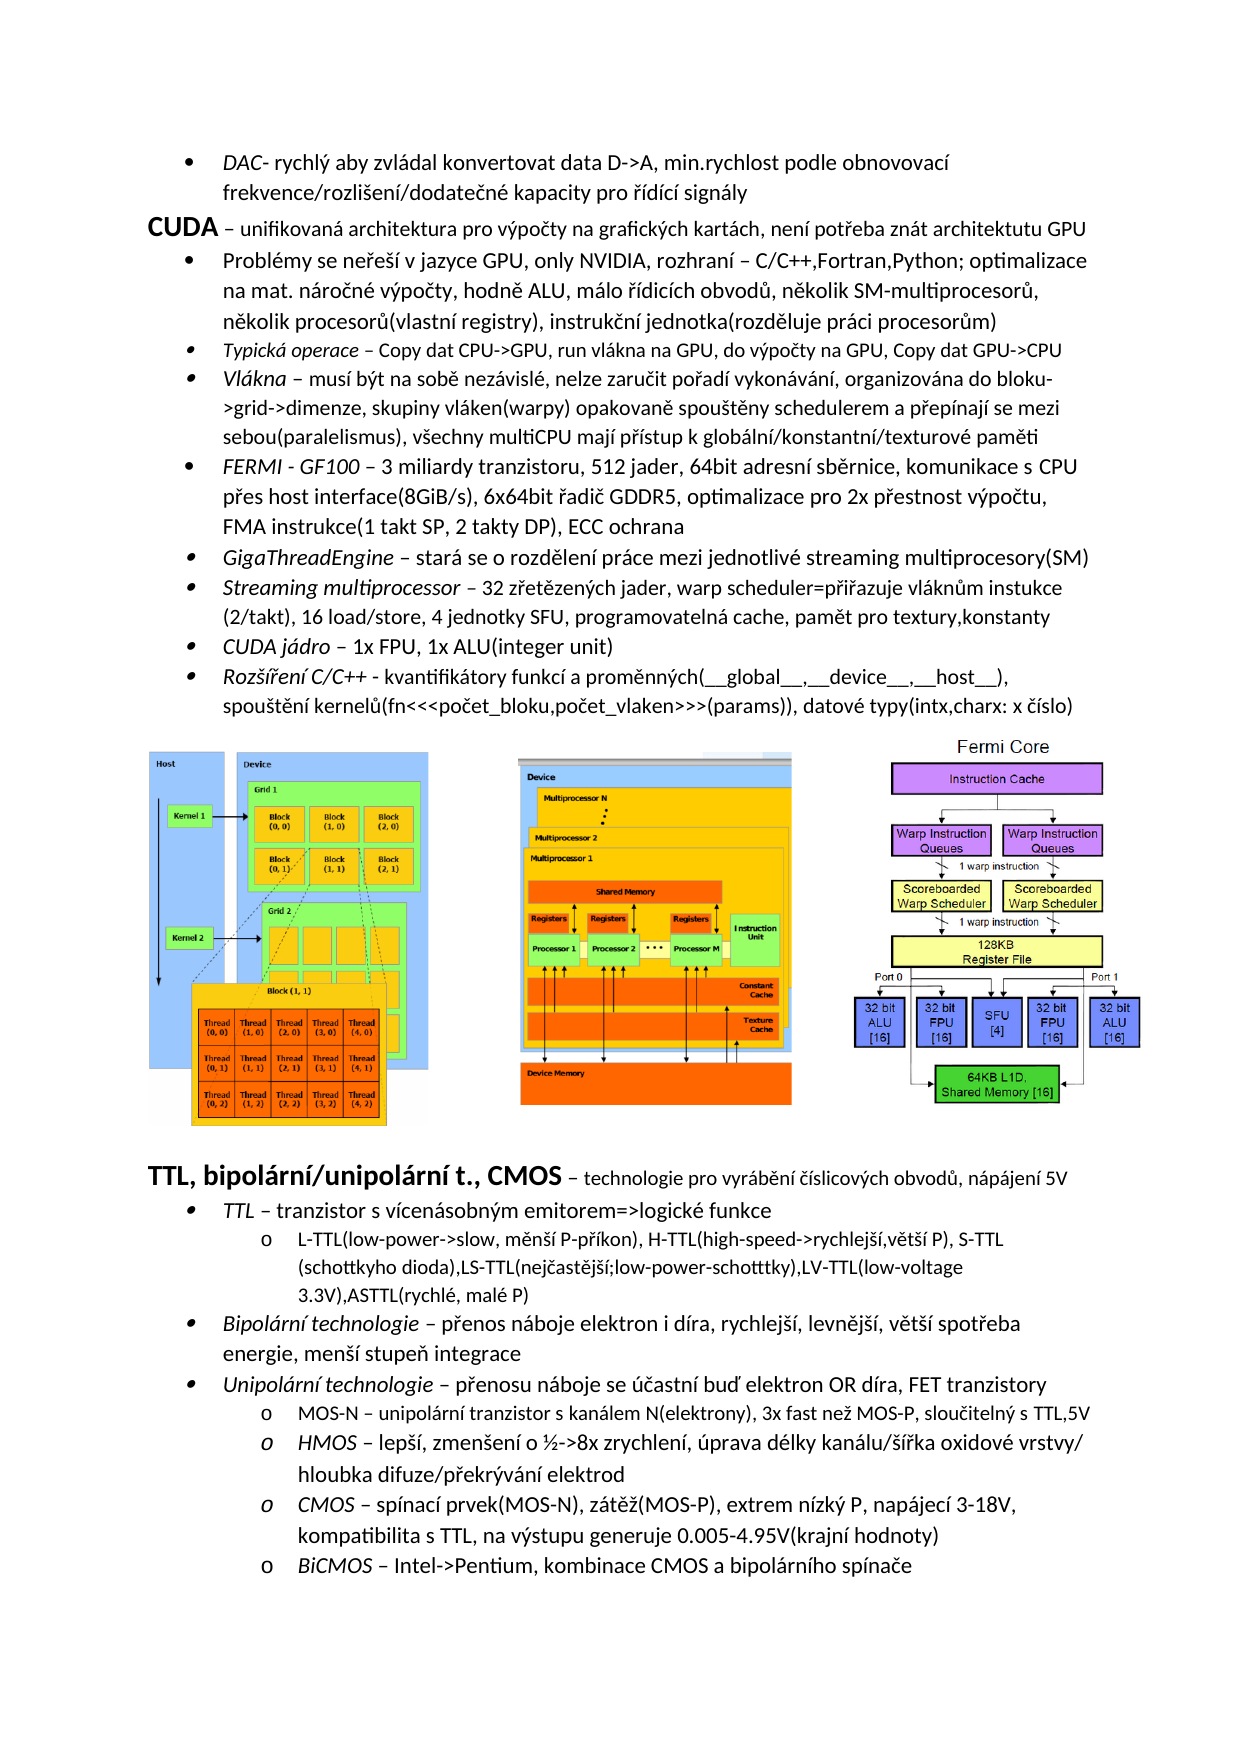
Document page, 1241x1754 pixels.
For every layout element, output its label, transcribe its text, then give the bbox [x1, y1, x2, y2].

list Rozšíření C/C++ - kvantifikátory funkcí a proměnných(__global__,__device__,__host__), spouštění kernelů(fn<<<počet_bloku,počet_vlaken>>>(params)), datové typy(intx,charx: x číslo) [185, 662, 1093, 719]
picture [516, 752, 792, 1103]
list Problémy se neřeší v jazyce GPU, only NVIDIA, rozhraní – C/C++,Fortran,Python; optimalizace na mat. náročné výpočty, hodně ALU, málo řídicích obvodů, několik SM-multiprocesorů, několik procesorů(vlastní registry), instrukční jednotka(rozděluje práci procesorům) [185, 246, 1093, 335]
list HMOS – lepší, zmenšení o ½->8x zrychlení, úprava délky kanálu/šířka oxidové vrstvy/ hloubka difuze/překrývání elektrod [260, 1428, 1093, 1488]
list DAC- rychlý aby zvládal konvertovat data D->A, min.rychlost podle obnovovací frekvence/rozlišení/dodatečné kapacity pro řídící signály [185, 148, 1093, 206]
list Vlákna – musí být na sobě nezávislé, nelze zaručit pořadí vykonávání, organizována do bloku->grid->dimenze, skupiny vláken(warpy) opakovaně spouštěny schedulerem a přepínají se mezi sebou(paralelismus), všechny multiCPU mají přístup k globální/konstantní/texturové paměti [185, 364, 1093, 450]
list Bipolární technologie – přenos náboje elektron i díra, rychlejší, levnější, větší spotřeba energie, menší stupeň integrace [185, 1309, 1093, 1367]
list CMOS – spínací prvek(MOS-N), zátěž(MOS-P), extrem nízký P, napájecí 3-18V, kompatibilita s TTL, na výstupu generuje 0.005-4.95V(krajní hodnoty) [260, 1490, 1093, 1549]
picture [847, 734, 1160, 1110]
list CUDA jádro – 1x FPU, 1x ALU(integer unit) [185, 632, 1093, 660]
list L-TTL(low-power->slow, měnší P-příkon), H-TTL(high-speed->rychlejší,větší P), S-TTL (schottkyho dioda),LS-TTL(nejčastější;low-power-schotttky),LV-TTL(low-voltage 3.3V),ASTTL(rychlé, malé P) [260, 1226, 1093, 1307]
list Unipolární technologie – přenosu náboje se účastní buď elektron OR díra, FET tranzistory [185, 1370, 1093, 1398]
list Streaming multiprocessor – 32 zřetězených jader, warp scheduler=přiřazuje vláknům instukce (2/takt), 16 load/store, 4 jednotky SFU, programovatelná cache, pamět pro textury,konstanty [185, 573, 1093, 630]
list TTL – tranzistor s vícenásobným emitorem=>logické funkce [185, 1196, 1093, 1224]
list GigaThreadEngine – stará se o rozdělení práce mezi jednotlivé streaming multiprocesory(SM) [185, 543, 1093, 571]
list MOS-N – unipolární tranzistor s kanálem N(elektrony), 3x fast než MOS-P, sloučitelný s TTL,5V [260, 1400, 1093, 1426]
text TTL, bipolární/unipolární t., CMOS – technologie pro vyrábění číslicových obvodů, nápájení 5V [148, 1157, 1093, 1193]
list FERMI - GF100 – 3 miliardy tranzistoru, 512 jader, 64bit adresní sběrnice, komunikace s CPU přes host interface(8GiB/s), 6x64bit řadič GDDR5, optimalizace pro 2x přestnost výpočtu, FMA instrukce(1 takt SP, 2 takty DP), ECC ochrana [185, 452, 1093, 541]
text CUDA – unifikovaná architektura pro výpočty na grafických kartách, není potřeba znát architektutu GPU [148, 208, 1093, 244]
list BiCMOS – Intel->Pentium, kombinace CMOS a bipolárního spínače [260, 1552, 1093, 1581]
picture [147, 750, 429, 1126]
list Typická operace – Copy dat CPU->GPU, run vlákna na GPU, do výpočty na GPU, Copy dat GPU->CPU [185, 337, 1093, 362]
